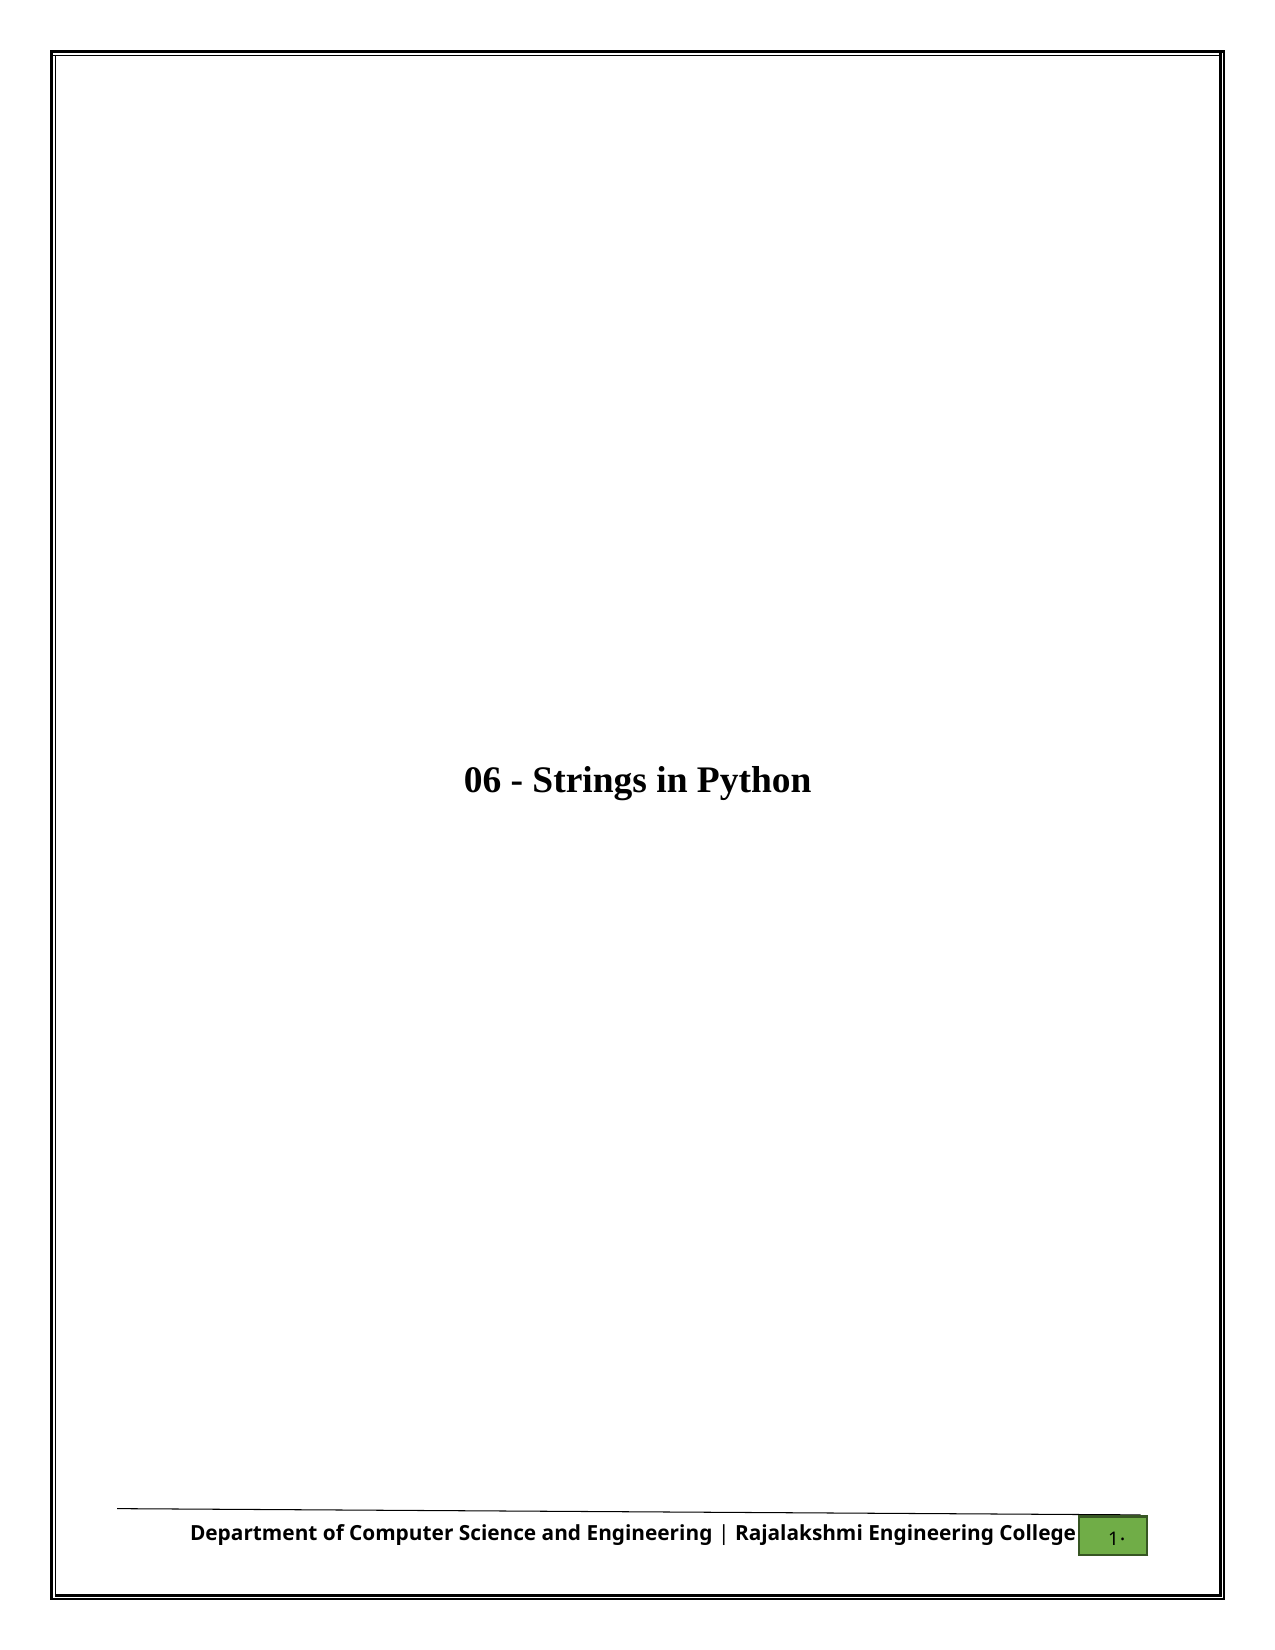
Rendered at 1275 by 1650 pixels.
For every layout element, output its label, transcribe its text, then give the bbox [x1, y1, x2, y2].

subtitle 06 - Strings in Python [150, 757, 1125, 801]
